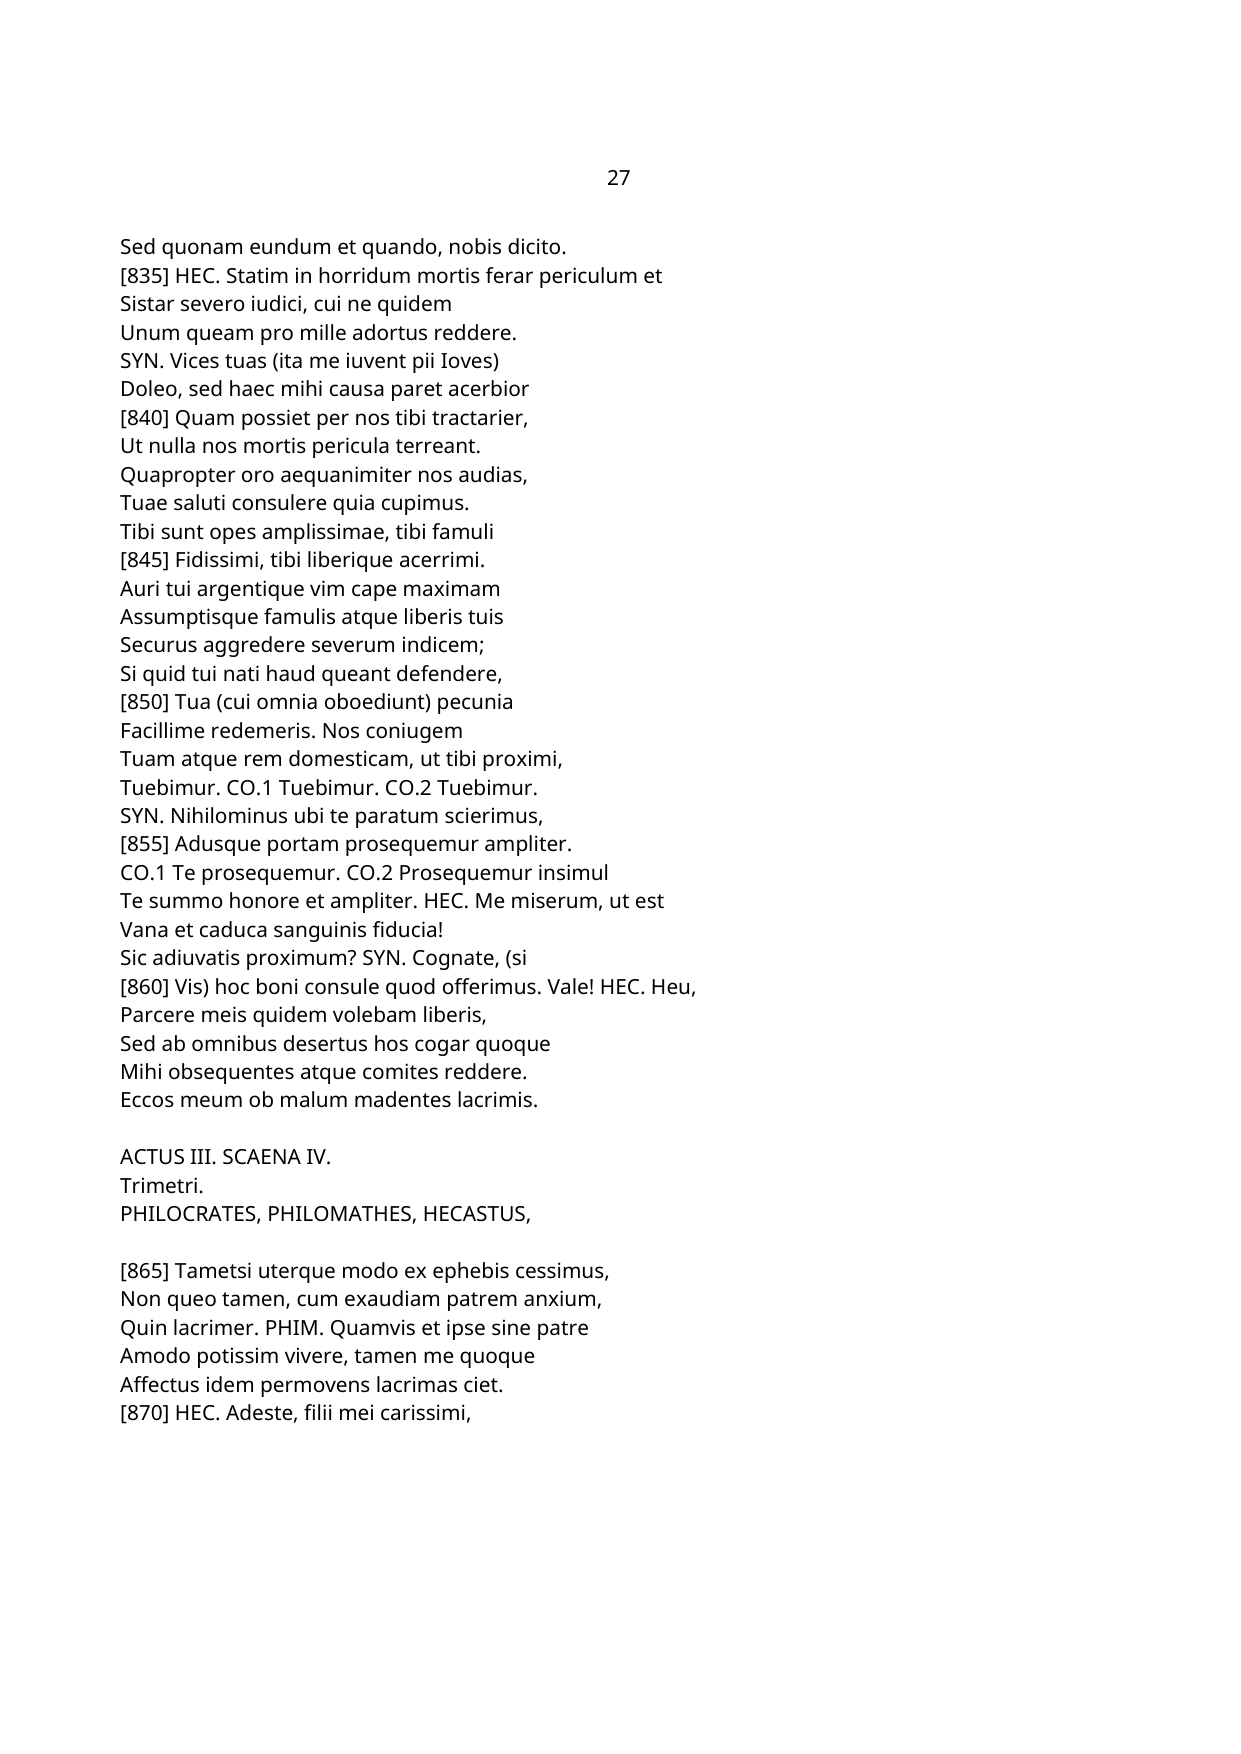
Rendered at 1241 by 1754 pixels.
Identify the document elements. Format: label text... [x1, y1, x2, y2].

text Vana et caduca sanguinis fiducia! [120, 915, 1120, 943]
text [840] Quam possiet per nos tibi tractarier, [120, 403, 1120, 431]
text PHILOCRATES, PHILOMATHES, HECASTUS, [120, 1199, 1120, 1228]
text Sistar severo iudici, cui ne quidem [120, 289, 1120, 318]
text Tuae saluti consulere quia cupimus. [120, 488, 1120, 517]
text ACTUS III. SCAENA IV. [120, 1142, 1120, 1171]
text Trimetri. [120, 1171, 1120, 1199]
text SYN. Vices tuas (ita me iuvent pii Ioves) [120, 346, 1120, 374]
text Assumptisque famulis atque liberis tuis [120, 602, 1120, 631]
text Sed ab omnibus desertus hos cogar quoque [120, 1029, 1120, 1057]
text Doleo, sed haec mihi causa paret acerbior [120, 374, 1120, 403]
text CO.1 Te prosequemur. CO.2 Prosequemur insimul [120, 858, 1120, 886]
text SYN. Nihilominus ubi te paratum scierimus, [120, 801, 1120, 829]
text Facillime redemeris. Nos coniugem [120, 716, 1120, 744]
text Te summo honore et ampliter. HEC. Me miserum, ut est [120, 886, 1120, 915]
text Ut nulla nos mortis pericula terreant. [120, 431, 1120, 460]
text [860] Vis) hoc boni consule quod offerimus. Vale! HEC. Heu, [120, 972, 1120, 1000]
text Si quid tui nati haud queant defendere, [120, 659, 1120, 687]
text Auri tui argentique vim cape maximam [120, 574, 1120, 602]
text Mihi obsequentes atque comites reddere. [120, 1057, 1120, 1086]
text Amodo potissim vivere, tamen me quoque [120, 1341, 1120, 1370]
text Affectus idem permovens lacrimas ciet. [120, 1370, 1120, 1398]
text Tibi sunt opes amplissimae, tibi famuli [120, 517, 1120, 545]
text Sic adiuvatis proximum? SYN. Cognate, (si [120, 943, 1120, 972]
text Sed quonam eundum et quando, nobis dicito. [120, 232, 1120, 261]
text [855] Adusque portam prosequemur ampliter. [120, 829, 1120, 858]
text Unum queam pro mille adortus reddere. [120, 318, 1120, 346]
text Tuam atque rem domesticam, ut tibi proximi, [120, 744, 1120, 773]
text Securus aggredere severum indicem; [120, 631, 1120, 659]
text Parcere meis quidem volebam liberis, [120, 1000, 1120, 1029]
text Non queo tamen, cum exaudiam patrem anxium, [120, 1284, 1120, 1313]
text Quapropter oro aequanimiter nos audias, [120, 460, 1120, 488]
text [835] HEC. Statim in horridum mortis ferar periculum et [120, 261, 1120, 289]
text [845] Fidissimi, tibi liberique acerrimi. [120, 545, 1120, 574]
text [865] Tametsi uterque modo ex ephebis cessimus, [120, 1256, 1120, 1284]
text Eccos meum ob malum madentes lacrimis. [120, 1086, 1120, 1114]
text [850] Tua (cui omnia oboediunt) pecunia [120, 687, 1120, 716]
text Quin lacrimer. PHIM. Quamvis et ipse sine patre [120, 1313, 1120, 1341]
text [870] HEC. Adeste, filii mei carissimi, [120, 1398, 1120, 1427]
text Tuebimur. CO.1 Tuebimur. CO.2 Tuebimur. [120, 773, 1120, 801]
